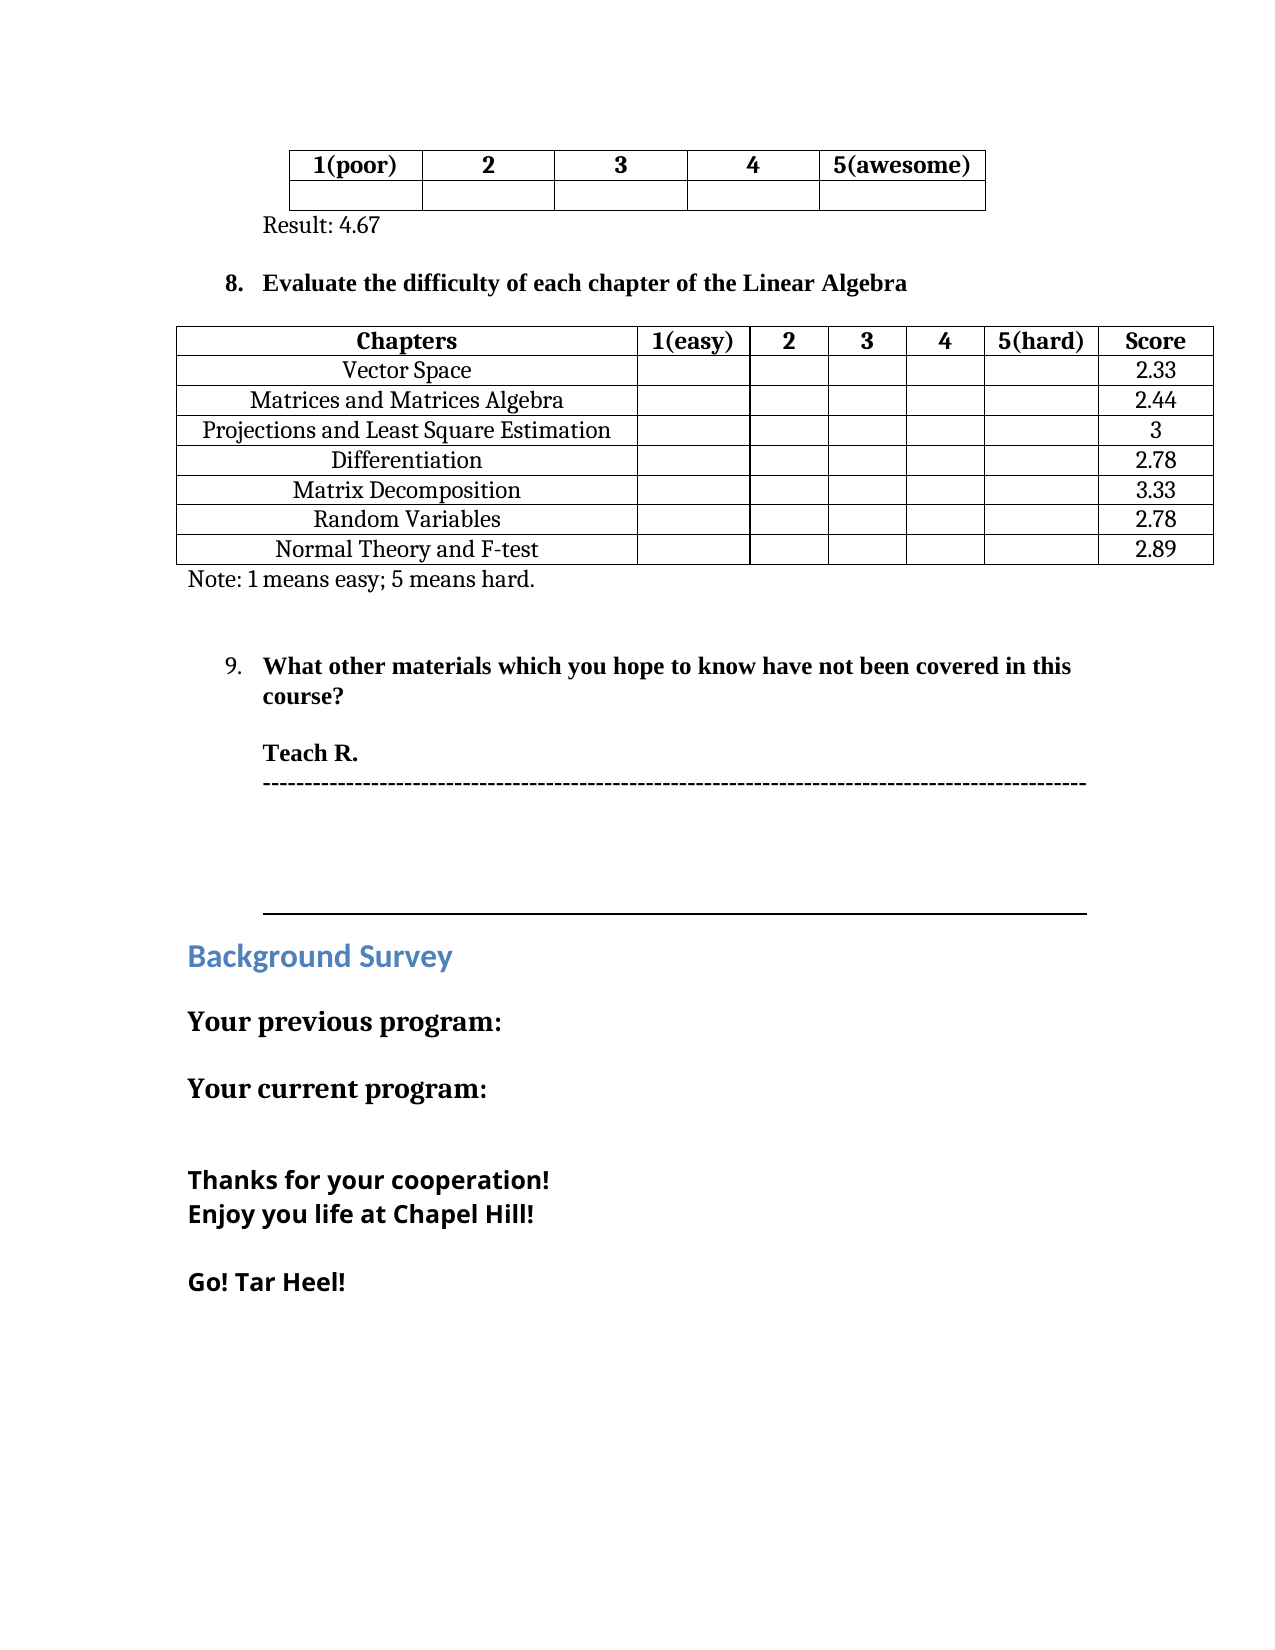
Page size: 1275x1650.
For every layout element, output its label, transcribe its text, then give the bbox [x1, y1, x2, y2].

table_cell [751, 416, 828, 445]
table_header Score [1099, 327, 1213, 355]
table_cell [907, 535, 984, 564]
table_cell [829, 386, 906, 415]
list Evaluate the difficulty of each chapter of the Linear Algebra [225, 268, 1087, 326]
table_cell 3 [1099, 416, 1213, 445]
table_cell 2.44 [1099, 386, 1213, 415]
table_cell [985, 356, 1098, 385]
table_cell [985, 416, 1098, 445]
table_cell [638, 386, 749, 415]
table_cell [907, 476, 984, 504]
table_cell Matrix Decomposition [177, 476, 637, 504]
table_cell [751, 356, 828, 385]
table_cell [638, 535, 749, 564]
text Go! Tar Heel! [187, 1265, 1087, 1299]
table_cell [829, 416, 906, 445]
table_cell Projections and Least Square Estimation [177, 416, 637, 445]
table_cell [907, 446, 984, 474]
table_cell [751, 386, 828, 415]
table_cell [829, 535, 906, 564]
table_cell [638, 416, 749, 445]
table_cell [907, 356, 984, 385]
table_cell [638, 505, 749, 534]
table_header 2 [751, 327, 828, 355]
table_cell [820, 181, 985, 209]
table_cell [829, 505, 906, 534]
subtitle Background Survey [187, 935, 1087, 976]
table_cell 2.33 [1099, 356, 1213, 385]
table_cell [829, 476, 906, 504]
table_cell [985, 386, 1098, 415]
text Note: 1 means easy; 5 means hard. [187, 565, 1087, 594]
table_cell [638, 446, 749, 474]
text Thanks for your cooperation! [187, 1163, 1087, 1197]
table_cell [985, 535, 1098, 564]
table_cell [688, 181, 819, 209]
table_cell [423, 181, 554, 209]
table_cell [907, 386, 984, 415]
table_cell Normal Theory and F-test [177, 535, 637, 564]
table_header 4 [907, 327, 984, 355]
table_cell [829, 446, 906, 474]
table_cell [829, 356, 906, 385]
table_cell [985, 505, 1098, 534]
table_cell [907, 416, 984, 445]
list What other materials which you hope to know have not been covered in this course? [225, 651, 1087, 709]
list Result: 4.67 [262, 211, 1087, 268]
table_cell 2.78 [1099, 505, 1213, 534]
table_cell [638, 356, 749, 385]
table_cell [751, 476, 828, 504]
table_cell Random Variables [177, 505, 637, 534]
table_cell [638, 476, 749, 504]
table_header 3 [829, 327, 906, 355]
table_cell [751, 505, 828, 534]
table_header 4 [688, 151, 819, 180]
text Your previous program: [187, 1005, 1087, 1038]
table_cell [751, 446, 828, 474]
table_header 2 [423, 151, 554, 180]
table_cell [751, 535, 828, 564]
table_header 5(hard) [985, 327, 1098, 355]
table_cell Differentiation [177, 446, 637, 474]
table_header 3 [555, 151, 687, 180]
table_header 1(poor) [290, 151, 422, 180]
text Enjoy you life at Chapel Hill! [187, 1197, 1087, 1231]
table_cell [985, 446, 1098, 474]
table_cell [907, 505, 984, 534]
table_header Chapters [177, 327, 637, 355]
list Teach R. --------------------------------------------------------------------------------------------------- [262, 709, 1087, 853]
table_cell 2.89 [1099, 535, 1213, 564]
table_header 5(awesome) [820, 151, 985, 180]
table_cell [985, 476, 1098, 504]
table_header 1(easy) [638, 327, 749, 355]
table_cell 3.33 [1099, 476, 1213, 504]
table_cell [290, 181, 422, 209]
table_cell Vector Space [177, 356, 637, 385]
text Your current program: [187, 1072, 1087, 1105]
table_cell [555, 181, 687, 209]
table_cell Matrices and Matrices Algebra [177, 386, 637, 415]
table_cell 2.78 [1099, 446, 1213, 474]
